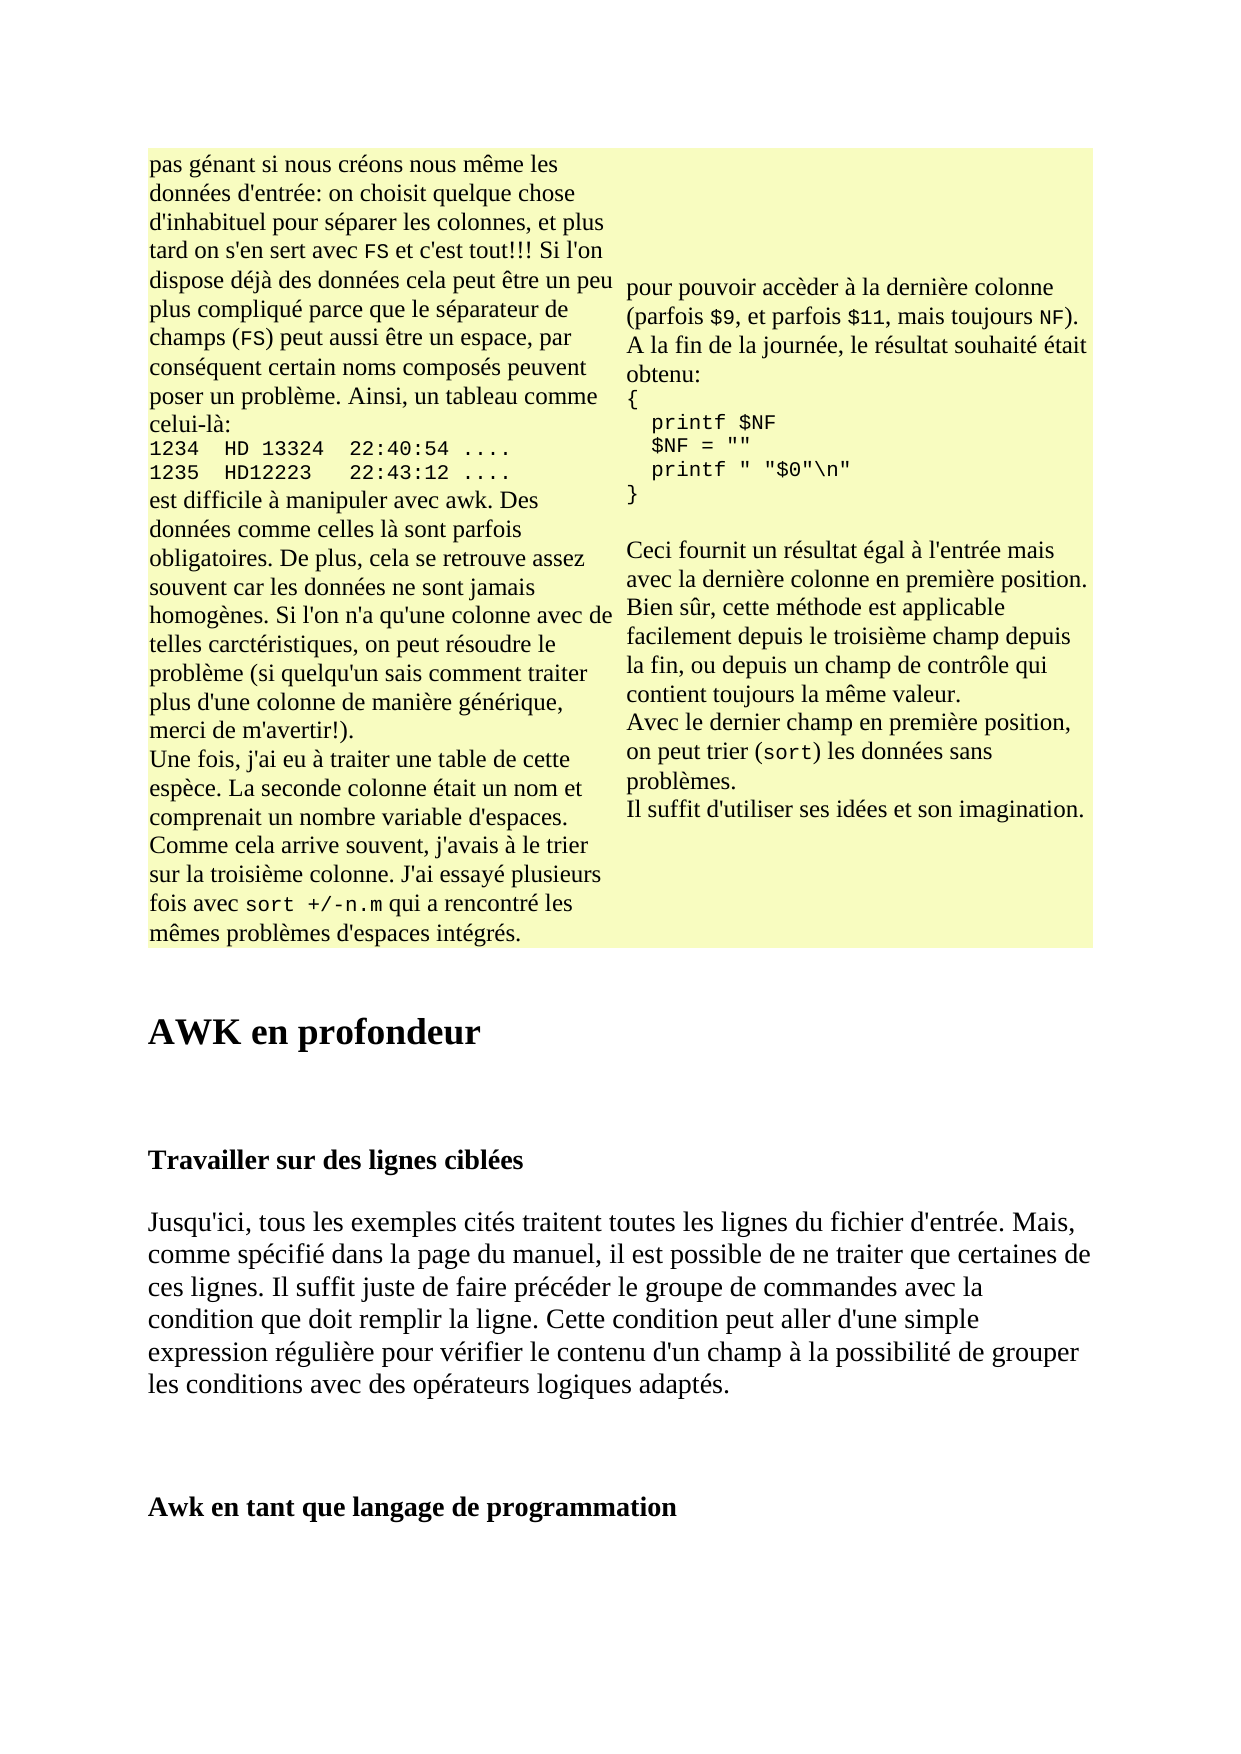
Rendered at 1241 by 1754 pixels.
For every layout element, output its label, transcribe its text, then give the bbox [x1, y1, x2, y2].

text Jusqu'ici, tous les exemples cités traitent toutes les lignes du fichier d'entrée. Mais, comme spécifié dans la page du manuel, il est possible de ne traiter que certaines de ces lignes. Il suffit juste de faire précéder le groupe de commandes avec la condition que doit remplir la ligne. Cette condition peut aller d'une simple expression régulière pour vérifier le contenu d'un champ à la possibilité de grouper les conditions avec des opérateurs logiques adaptés. [148, 1205, 1093, 1399]
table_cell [148, 148, 624, 948]
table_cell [624, 148, 1093, 948]
text Travailler sur des lignes ciblées [148, 1143, 1093, 1176]
text Awk en tant que langage de programmation [148, 1490, 1093, 1522]
text AWK en profondeur [148, 1009, 1093, 1053]
